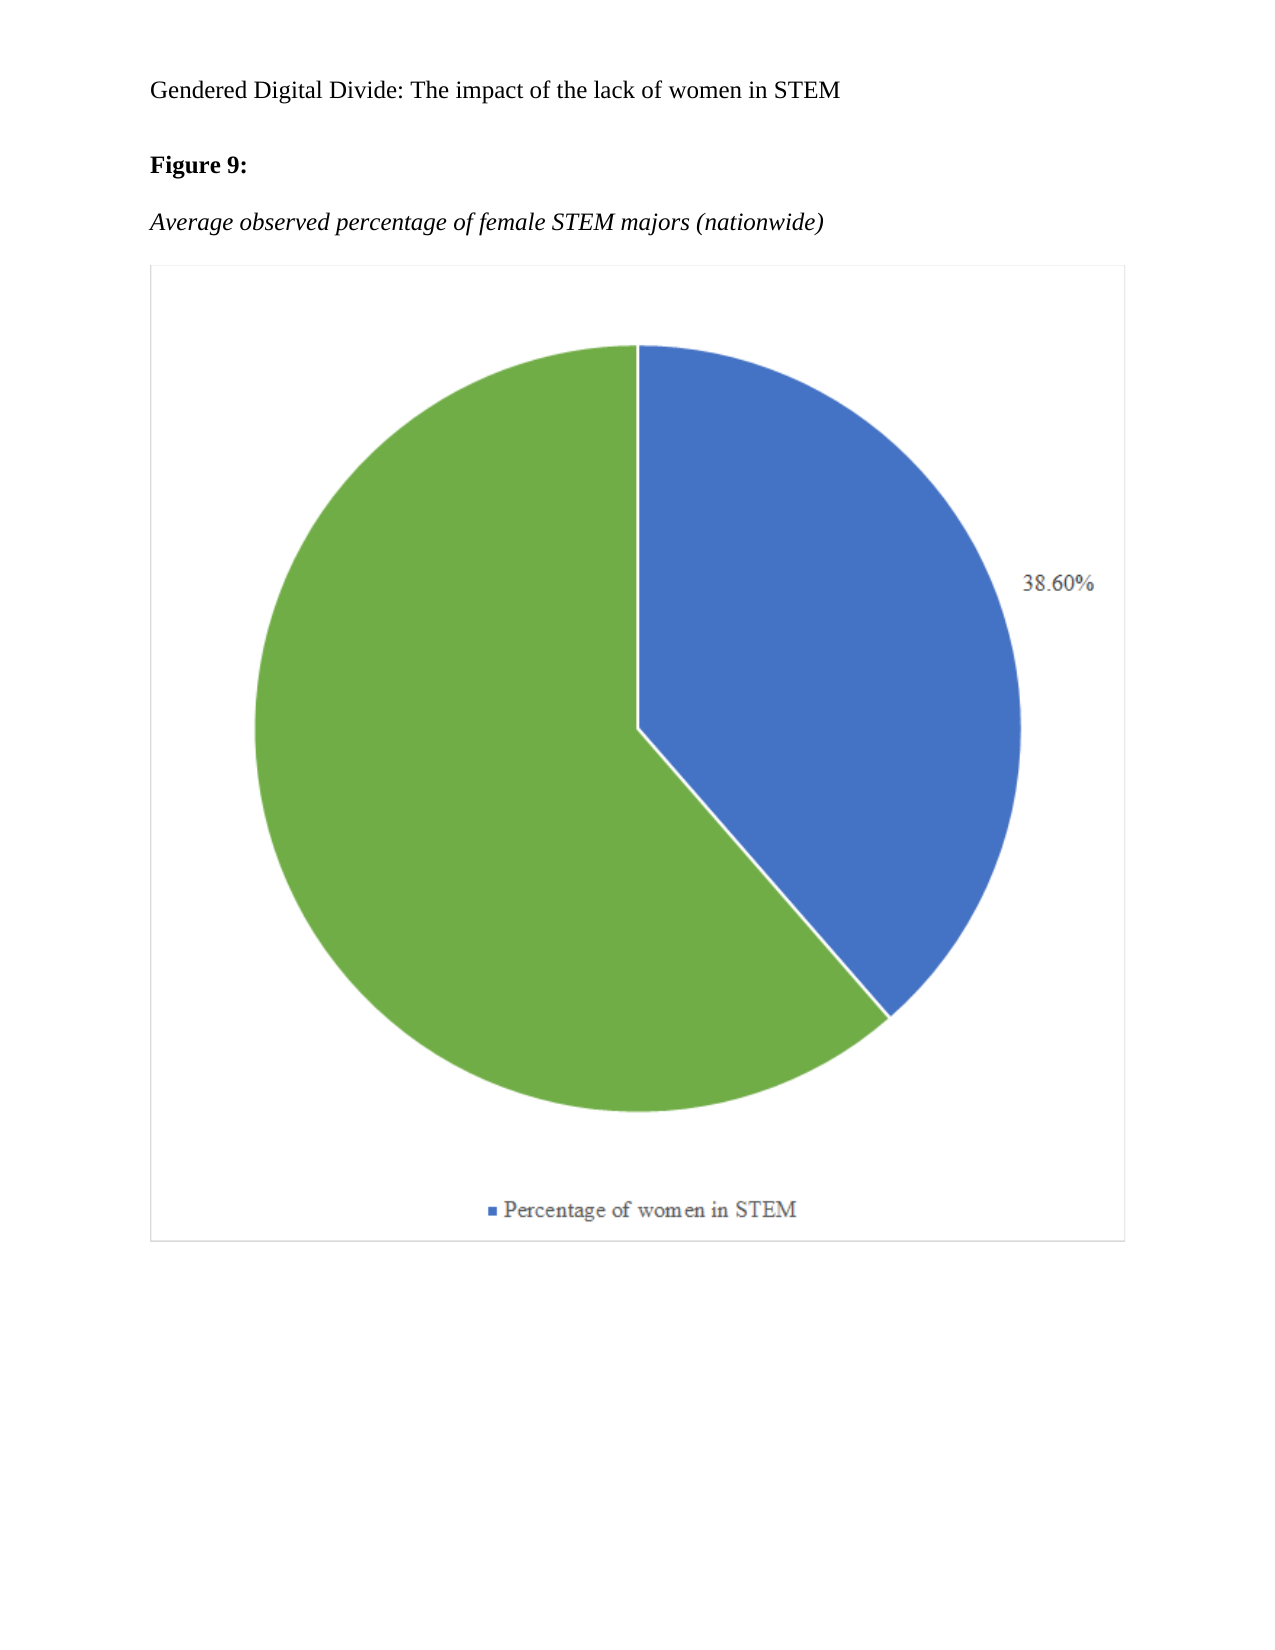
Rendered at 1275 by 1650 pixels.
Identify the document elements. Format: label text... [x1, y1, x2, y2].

text Average observed percentage of female STEM majors (nationwide) [150, 207, 1125, 236]
picture [150, 265, 1125, 1242]
text Figure 9: [150, 150, 1125, 179]
